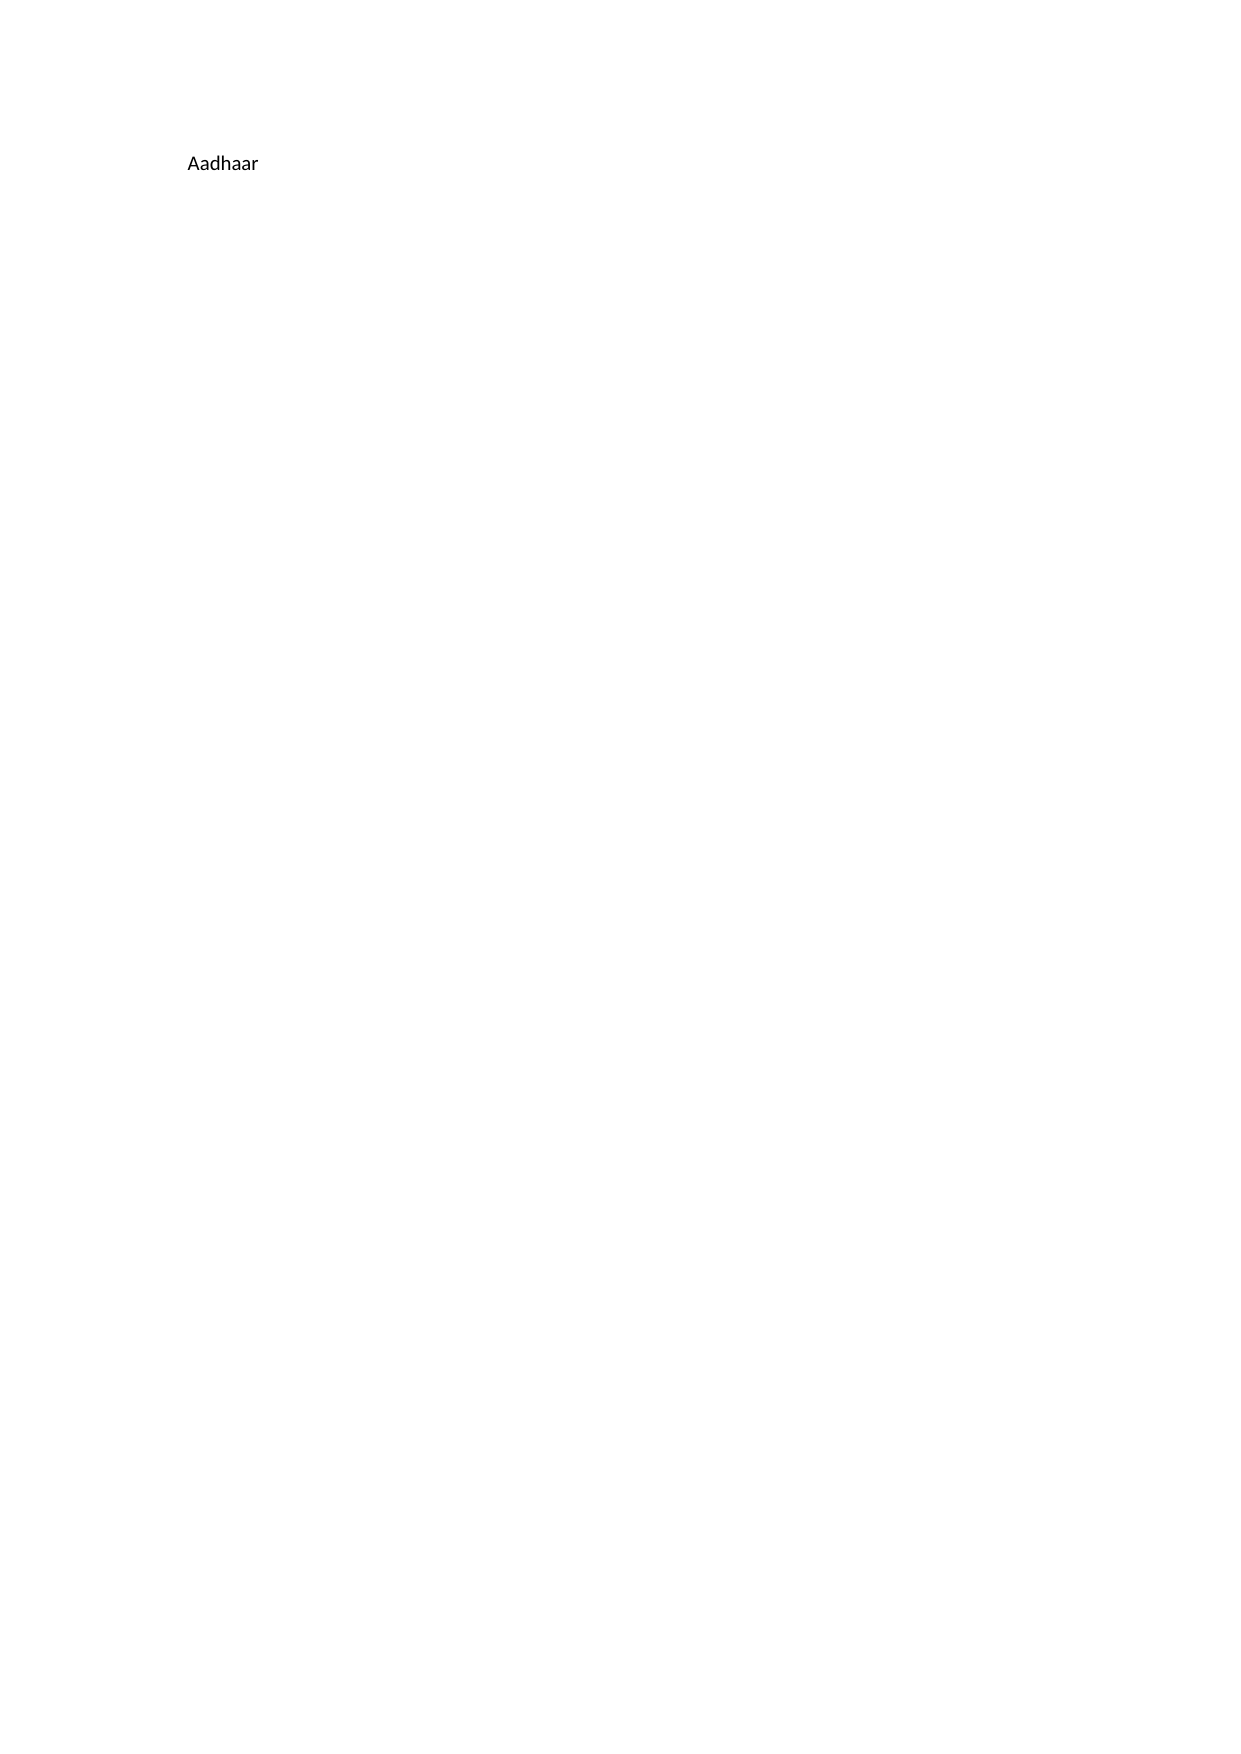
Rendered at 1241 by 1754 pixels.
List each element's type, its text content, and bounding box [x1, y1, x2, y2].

text Aadhaar [187, 150, 1053, 175]
